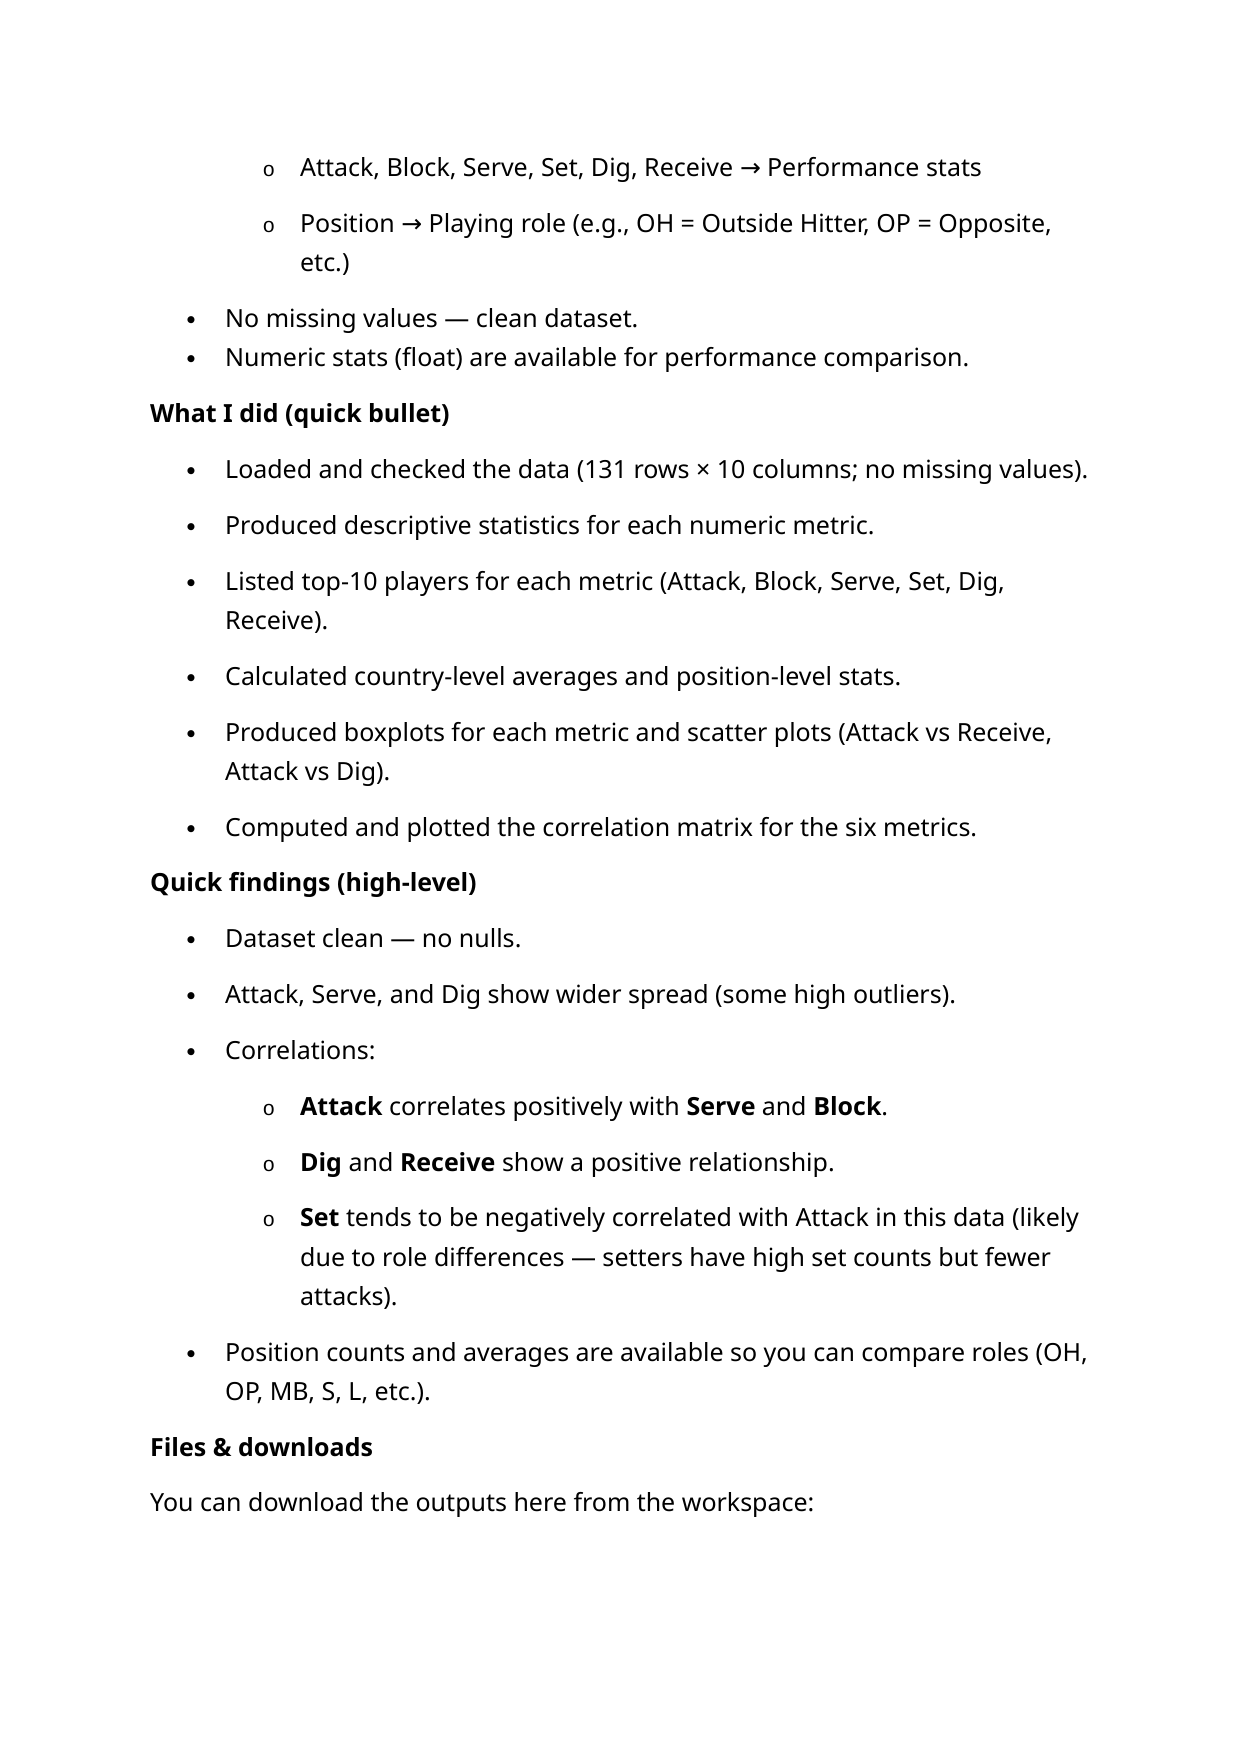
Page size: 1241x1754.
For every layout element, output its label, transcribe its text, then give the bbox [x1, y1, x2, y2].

list Produced boxplots for each metric and scatter plots (Attack vs Receive, Attack vs Dig). [187, 714, 1090, 787]
list Attack, Block, Serve, Set, Dig, Receive → Performance stats [262, 150, 1090, 184]
list Listed top-10 players for each metric (Attack, Block, Serve, Set, Dig, Receive). [187, 563, 1090, 637]
text You can download the outputs here from the workspace: [150, 1485, 1090, 1519]
list Calculated country-level averages and position-level stats. [187, 658, 1090, 692]
list Loaded and checked the data (131 rows × 10 columns; no missing values). [187, 452, 1090, 486]
list Position counts and averages are available so you can compare roles (OH, OP, MB, S, L, etc.). [187, 1334, 1090, 1407]
list Dig and Receive show a positive relationship. [262, 1144, 1090, 1178]
list Attack correlates positively with Serve and Block. [262, 1088, 1090, 1122]
text Quick findings (high-level) [150, 865, 1090, 899]
text What I did (quick bullet) [150, 396, 1090, 430]
list Attack, Serve, and Dig show wider spread (some high outliers). [187, 977, 1090, 1011]
list Computed and plotted the correlation matrix for the six metrics. [187, 809, 1090, 843]
list Set tends to be negatively correlated with Attack in this data (likely due to role differences — setters have high set counts but fewer attacks). [262, 1200, 1090, 1312]
list Correlations: [187, 1032, 1090, 1067]
list Produced descriptive statistics for each numeric metric. [187, 507, 1090, 542]
text Files & downloads [150, 1429, 1090, 1463]
list Numeric stats (float) are available for performance comparison. [187, 340, 1090, 374]
list Position → Playing role (e.g., OH = Outside Hitter, OP = Opposite, etc.) [262, 206, 1090, 279]
list No missing values — clean dataset. [187, 301, 1090, 335]
list Dataset clean — no nulls. [187, 921, 1090, 955]
